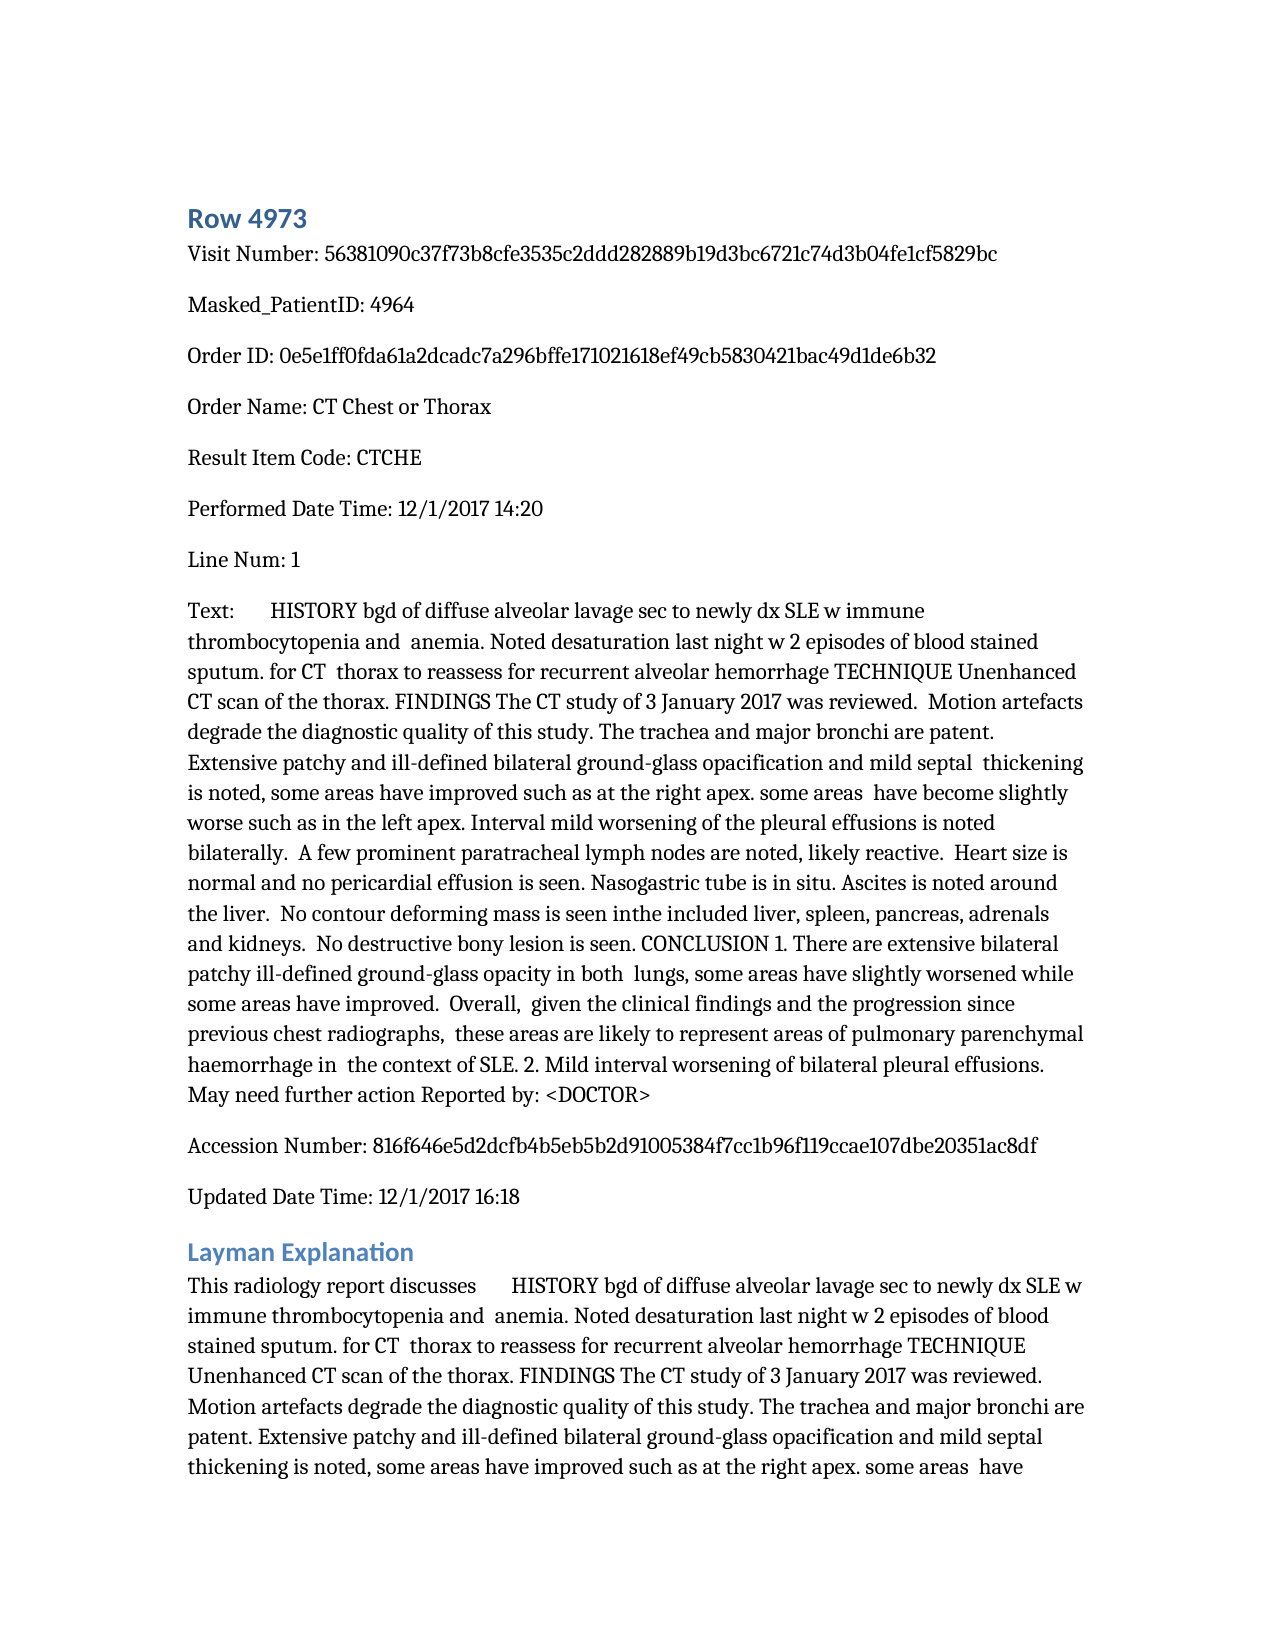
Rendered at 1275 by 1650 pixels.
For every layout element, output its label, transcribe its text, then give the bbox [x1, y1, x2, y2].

text Masked_PatientID: 4964 [187, 292, 1087, 318]
text Line Num: 1 [187, 547, 1087, 573]
text Visit Number: 56381090c37f73b8cfe3535c2ddd282889b19d3bc6721c74d3b04fe1cf5829bc [187, 241, 1087, 267]
text Performed Date Time: 12/1/2017 14:20 [187, 496, 1087, 522]
text Order ID: 0e5e1ff0fda61a2dcadc7a296bffe171021618ef49cb5830421bac49d1de6b32 [187, 343, 1087, 369]
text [187, 1273, 1087, 1480]
subtitle Row 4973 [187, 200, 1087, 236]
text Updated Date Time: 12/1/2017 16:18 [187, 1184, 1087, 1210]
text Order Name: CT Chest or Thorax [187, 394, 1087, 420]
text Text: HISTORY bgd of diffuse alveolar lavage sec to newly dx SLE w immune thrombocytopenia and anemia. Noted desaturation last night w 2 episodes of blood stained sputum. for CT thorax to reassess for recurrent alveolar hemorrhage TECHNIQUE Unenhanced CT scan of the thorax. FINDINGS The CT study of 3 January 2017 was reviewed. Motion artefacts degrade the diagnostic quality of this study. The trachea and major bronchi are patent. Extensive patchy and ill-defined bilateral ground-glass opacification and mild septal thickening is noted, some areas have improved such as at the right apex. some areas have become slightly worse such as in the left apex. Interval mild worsening of the pleural effusions is noted bilaterally. A few prominent paratracheal lymph nodes are noted, likely reactive. Heart size is normal and no pericardial effusion is seen. Nasogastric tube is in situ. Ascites is noted around the liver. No contour deforming mass is seen inthe included liver, spleen, pancreas, adrenals and kidneys. No destructive bony lesion is seen. CONCLUSION 1. There are extensive bilateral patchy ill-defined ground-glass opacity in both lungs, some areas have slightly worsened while some areas have improved. Overall, given the clinical findings and the progression since previous chest radiographs, these areas are likely to represent areas of pulmonary parenchymal haemorrhage in the context of SLE. 2. Mild interval worsening of bilateral pleural effusions. May need further action Reported by: <DOCTOR> [187, 598, 1087, 1108]
text Result Item Code: CTCHE [187, 445, 1087, 471]
text Accession Number: 816f646e5d2dcfb4b5eb5b2d91005384f7cc1b96f119ccae107dbe20351ac8df [187, 1133, 1087, 1159]
subtitle Layman Explanation [187, 1235, 1087, 1268]
